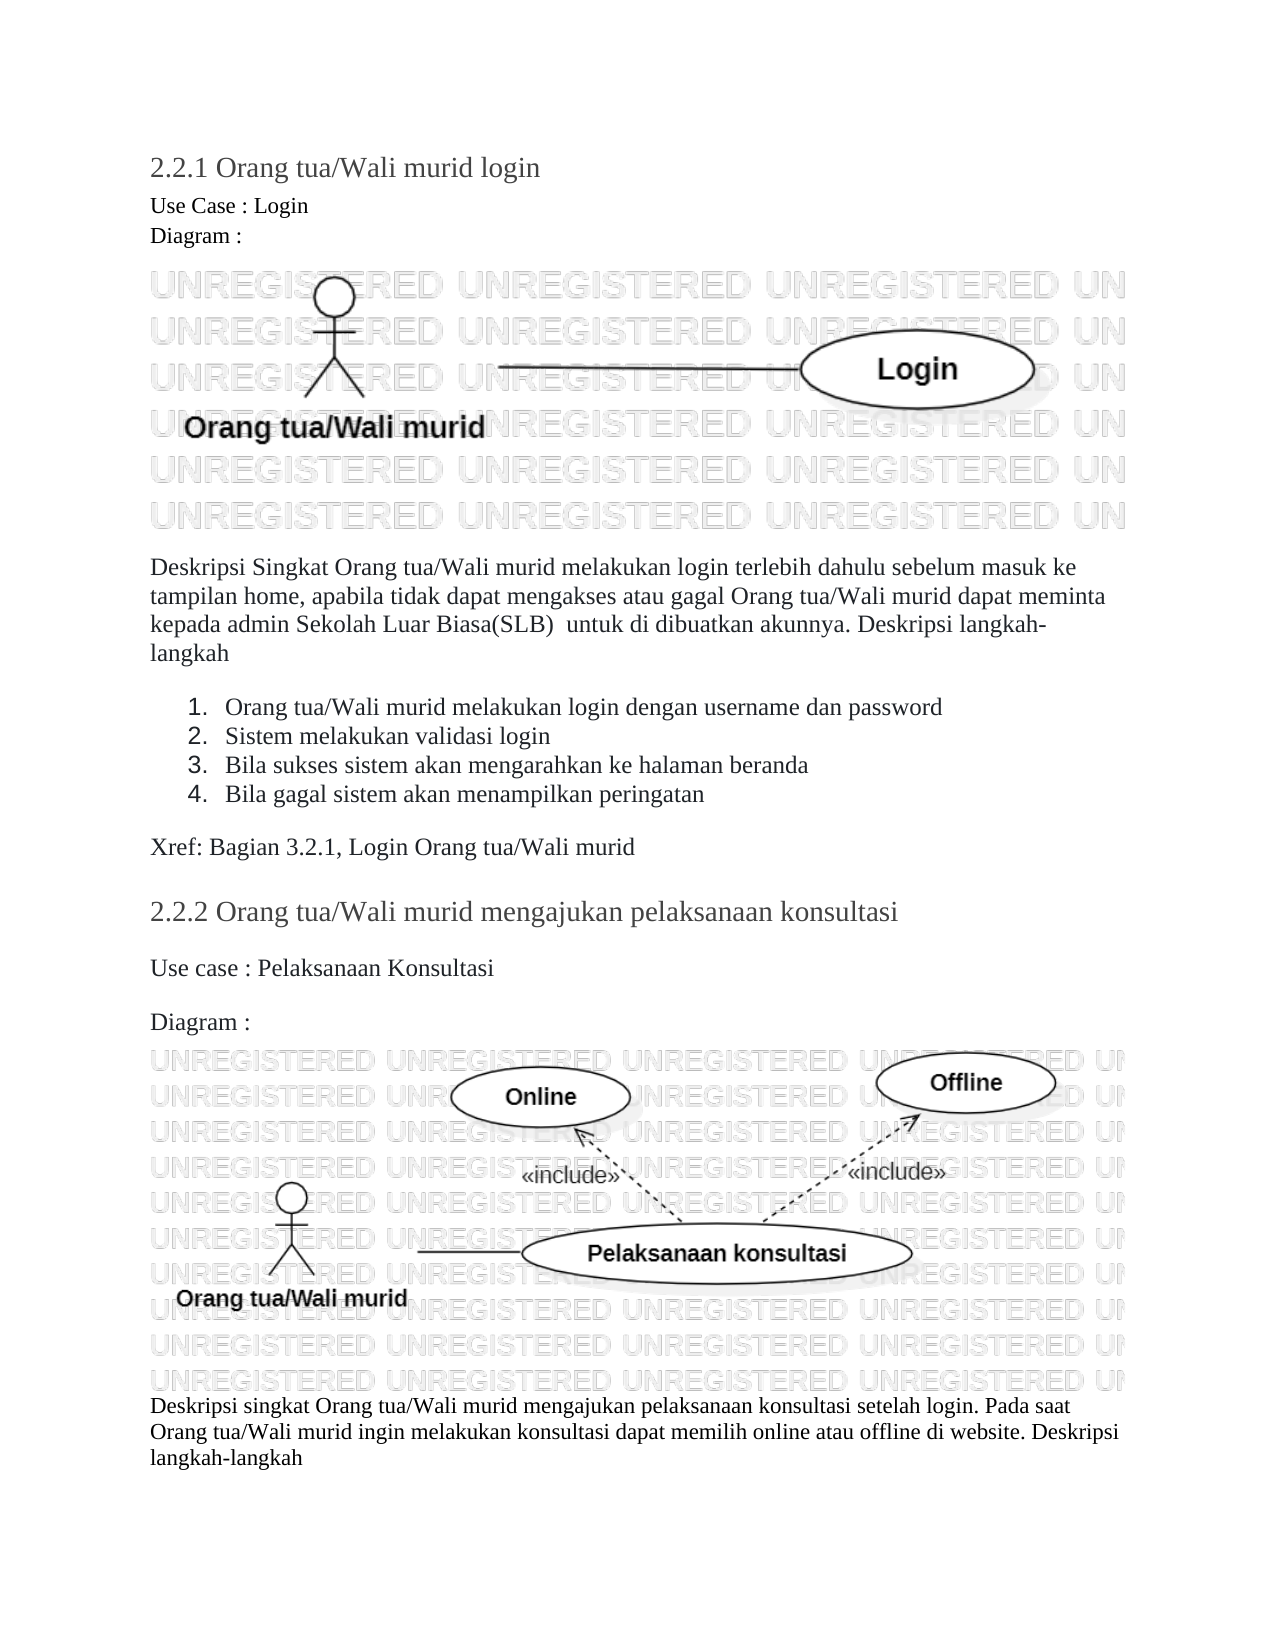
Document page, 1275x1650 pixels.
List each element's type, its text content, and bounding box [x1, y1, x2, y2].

subtitle 2.2.2 Orang tua/Wali murid mengajukan pelaksanaan konsultasi [150, 894, 1125, 928]
list Bila gagal sistem akan menampilkan peringatan [187, 778, 1125, 807]
text Diagram : Deskripsi singkat Orang tua/Wali murid mengajukan pelaksanaan konsultasi setelah login. Pada saat Orang tua/Wali murid ingin melakukan konsultasi dapat memilih online atau offline di website. Deskripsi langkah-langkah [150, 1007, 1125, 1035]
text Deskripsi Singkat Orang tua/Wali murid melakukan login terlebih dahulu sebelum masuk ke tampilan home, apabila tidak dapat mengakses atau gagal Orang tua/Wali murid dapat meminta kepada admin Sekolah Luar Biasa(SLB) untuk di dibuatkan akunnya. Deskripsi langkah-langkah [150, 552, 1125, 667]
text Diagram : Deskripsi singkat Orang tua/Wali murid mengajukan pelaksanaan konsultasi setelah login. Pada saat Orang tua/Wali murid ingin melakukan konsultasi dapat memilih online atau offline di website. Deskripsi langkah-langkah [150, 1392, 1125, 1471]
picture [150, 1035, 1125, 1392]
text Use Case : Login [150, 192, 1125, 218]
picture [150, 252, 1125, 549]
text Diagram : [150, 222, 1125, 252]
text Xref: Bagian 3.2.1, Login Orang tua/Wali murid [150, 832, 1125, 861]
list Orang tua/Wali murid melakukan login dengan username dan password [187, 692, 1125, 721]
list Sistem melakukan validasi login [187, 721, 1125, 750]
list Bila sukses sistem akan mengarahkan ke halaman beranda [187, 750, 1125, 778]
subtitle 2.2.1 Orang tua/Wali murid login [150, 150, 1125, 183]
text Use case : Pelaksanaan Konsultasi [150, 953, 1125, 982]
